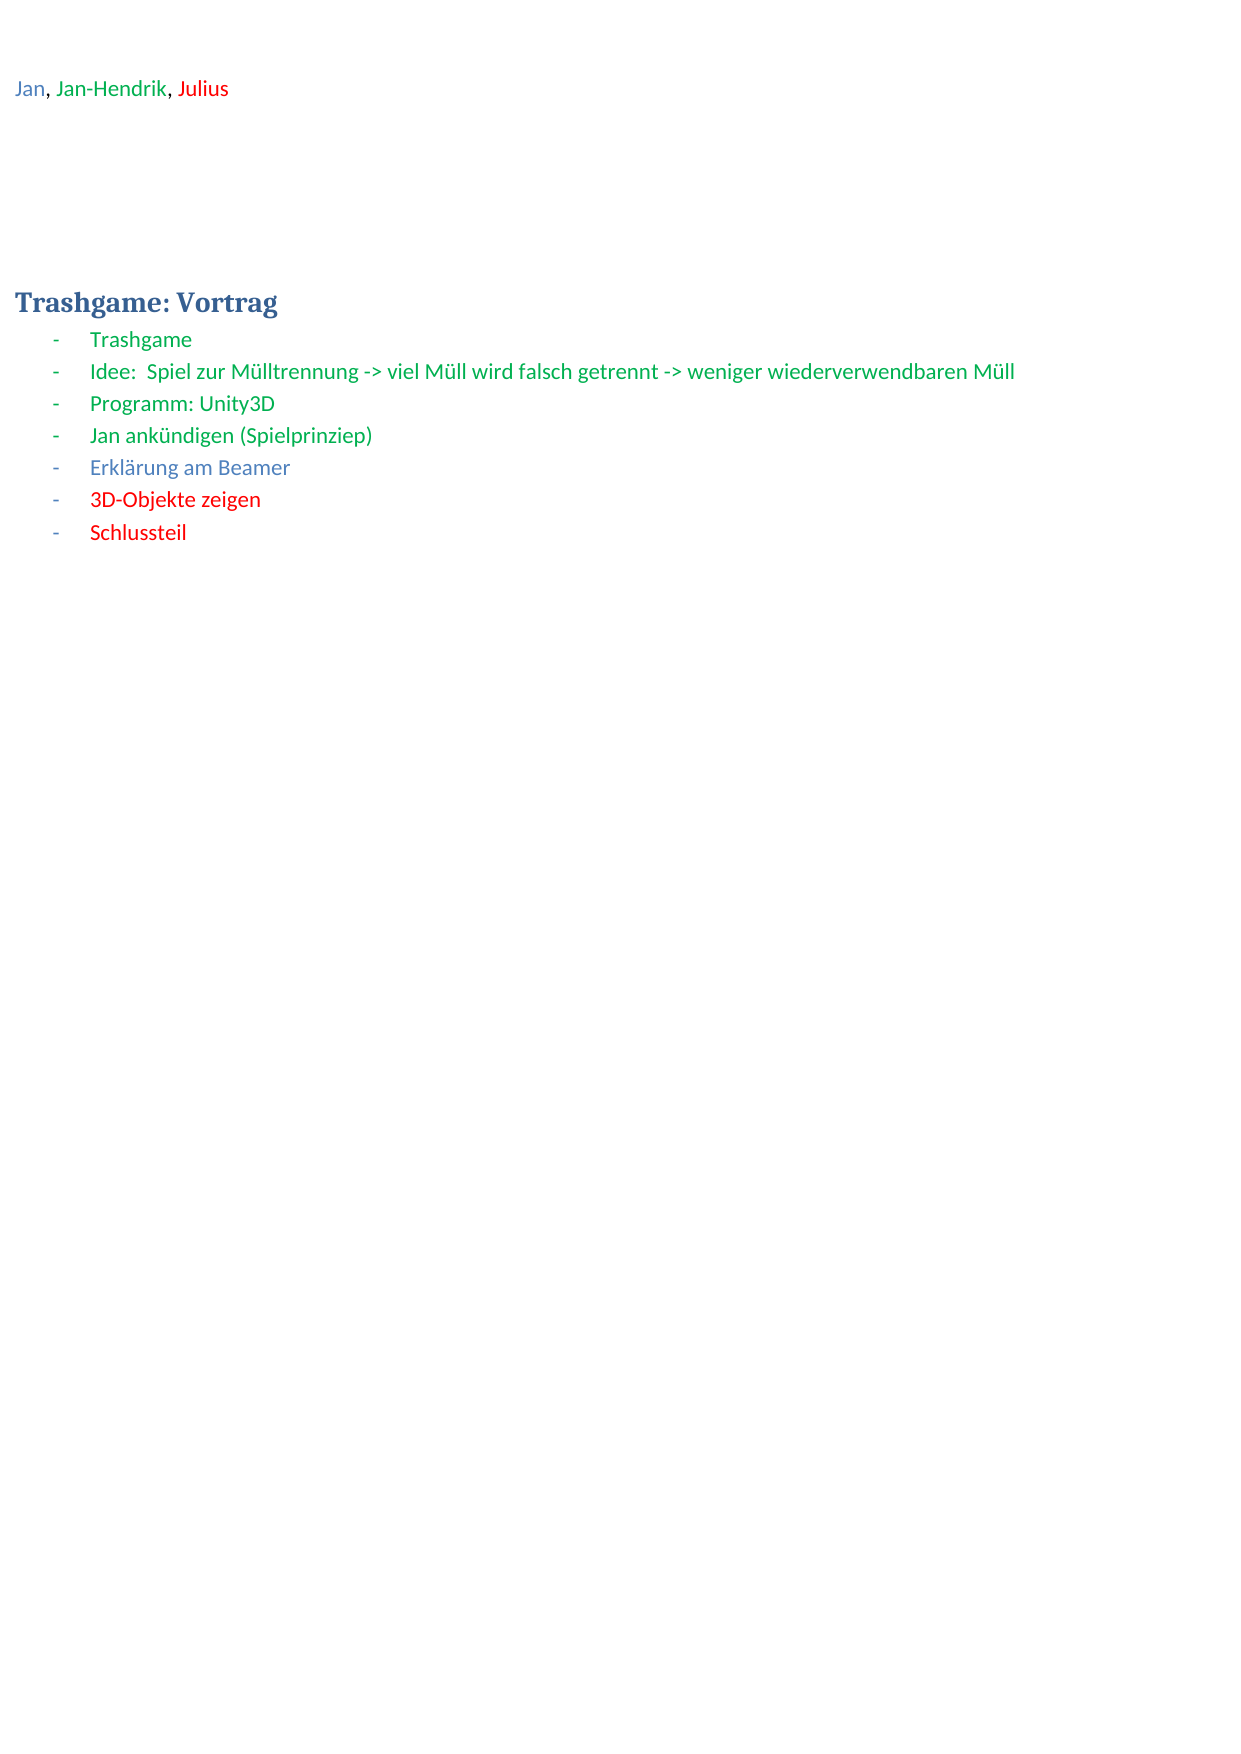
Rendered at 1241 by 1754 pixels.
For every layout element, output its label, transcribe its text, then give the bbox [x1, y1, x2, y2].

list Erklärung am Beamer [52, 453, 1226, 481]
list Programm: Unity3D [52, 389, 1226, 417]
subtitle Trashgame: Vortrag [15, 286, 1226, 320]
list Jan ankündigen (Spielprinziep) [52, 421, 1226, 449]
list Schlussteil [52, 518, 1226, 546]
list Trashgame [52, 325, 1226, 353]
list 3D-Objekte zeigen [52, 486, 1226, 514]
list Idee: Spiel zur Mülltrennung -> viel Müll wird falsch getrennt -> weniger wiederverwendbaren Müll [52, 357, 1226, 385]
